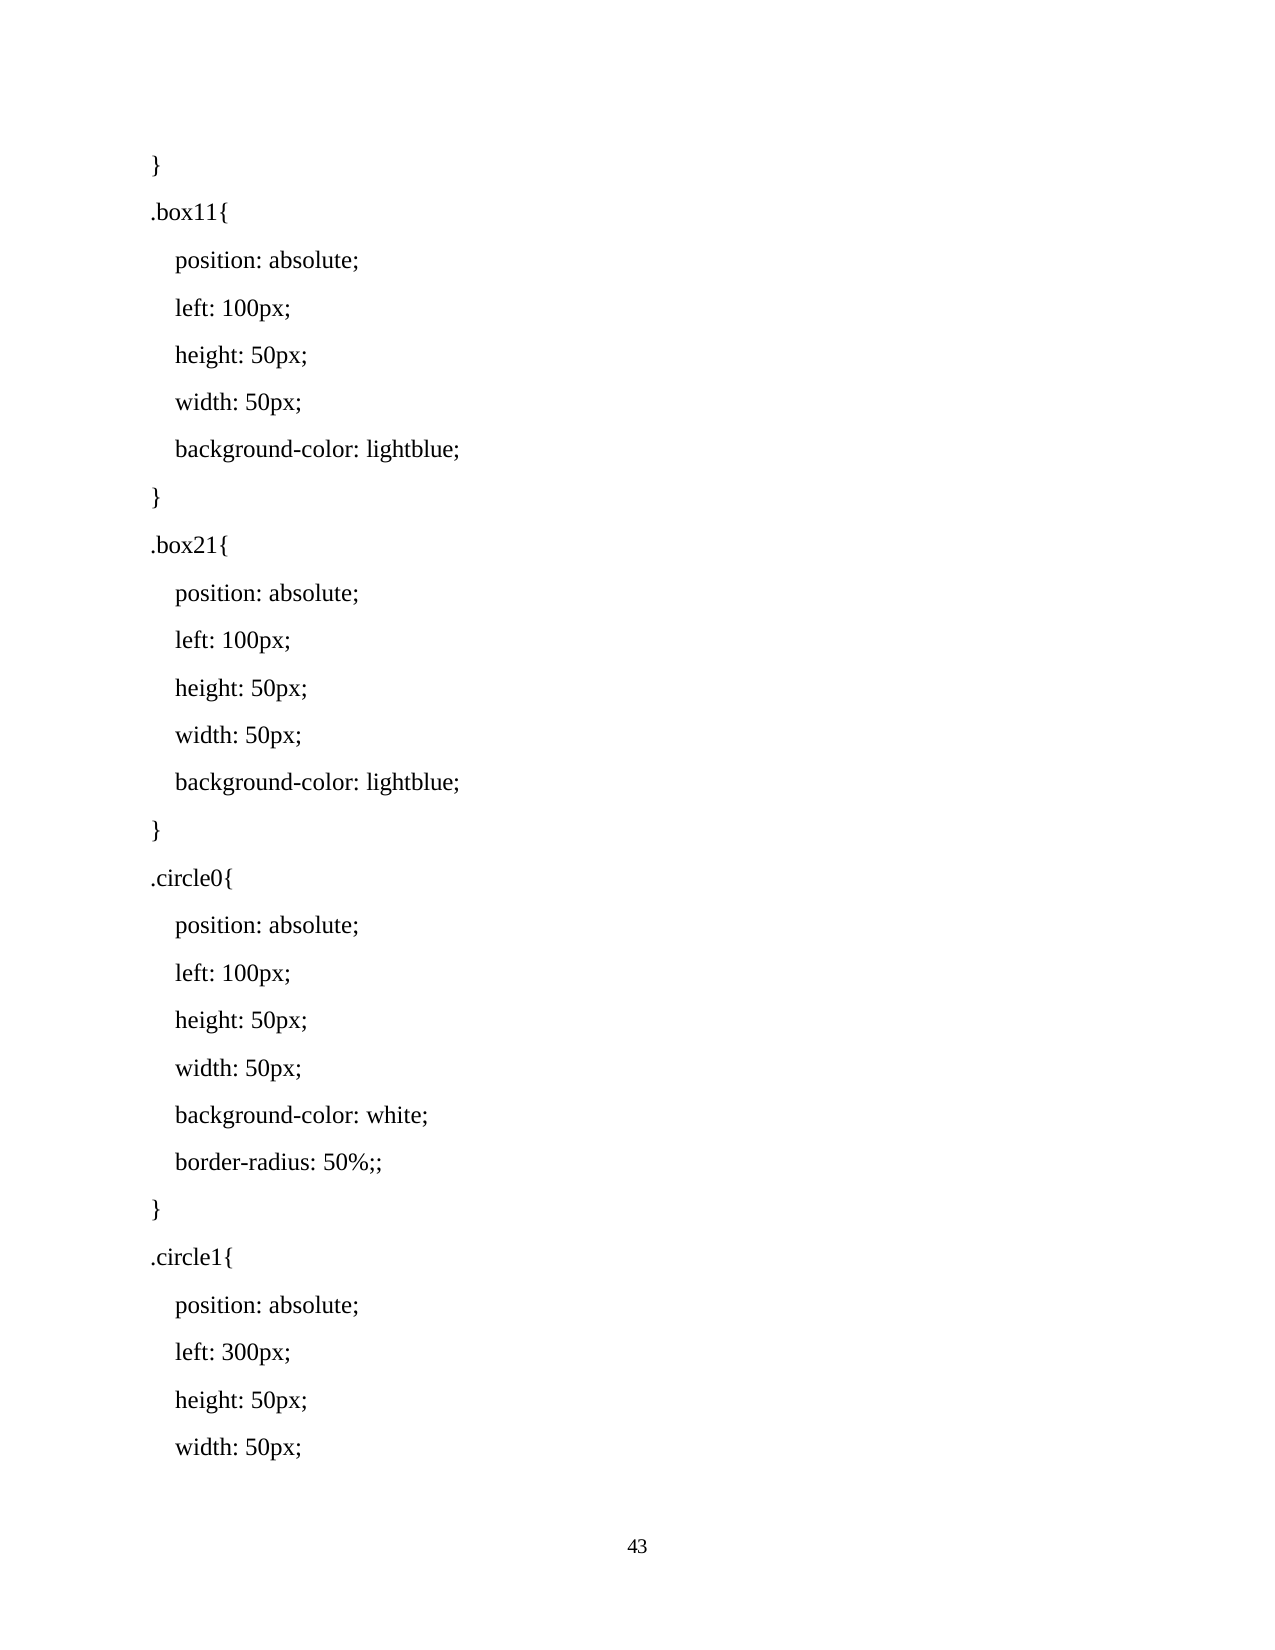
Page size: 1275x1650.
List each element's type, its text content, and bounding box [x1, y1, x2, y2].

text } [150, 1195, 1152, 1223]
text position: absolute; left: 100px; height: 50px; width: 50px; [175, 245, 359, 416]
text } [150, 482, 1152, 511]
text .circle0{ [150, 863, 1152, 891]
text background-color: lightblue; [175, 768, 1152, 796]
text } [150, 815, 1152, 844]
text .box11{ [150, 197, 1152, 226]
text .circle1{ [150, 1242, 1152, 1271]
text background-color: lightblue; [175, 435, 1152, 463]
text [175, 1100, 428, 1176]
text .box21{ [150, 530, 1152, 559]
text position: absolute; left: 100px; height: 50px; width: 50px; [175, 578, 359, 749]
text } [150, 150, 1152, 179]
text position: absolute; left: 300px; height: 50px; width: 50px; [175, 1290, 359, 1461]
text position: absolute; left: 100px; height: 50px; width: 50px; [175, 910, 359, 1081]
